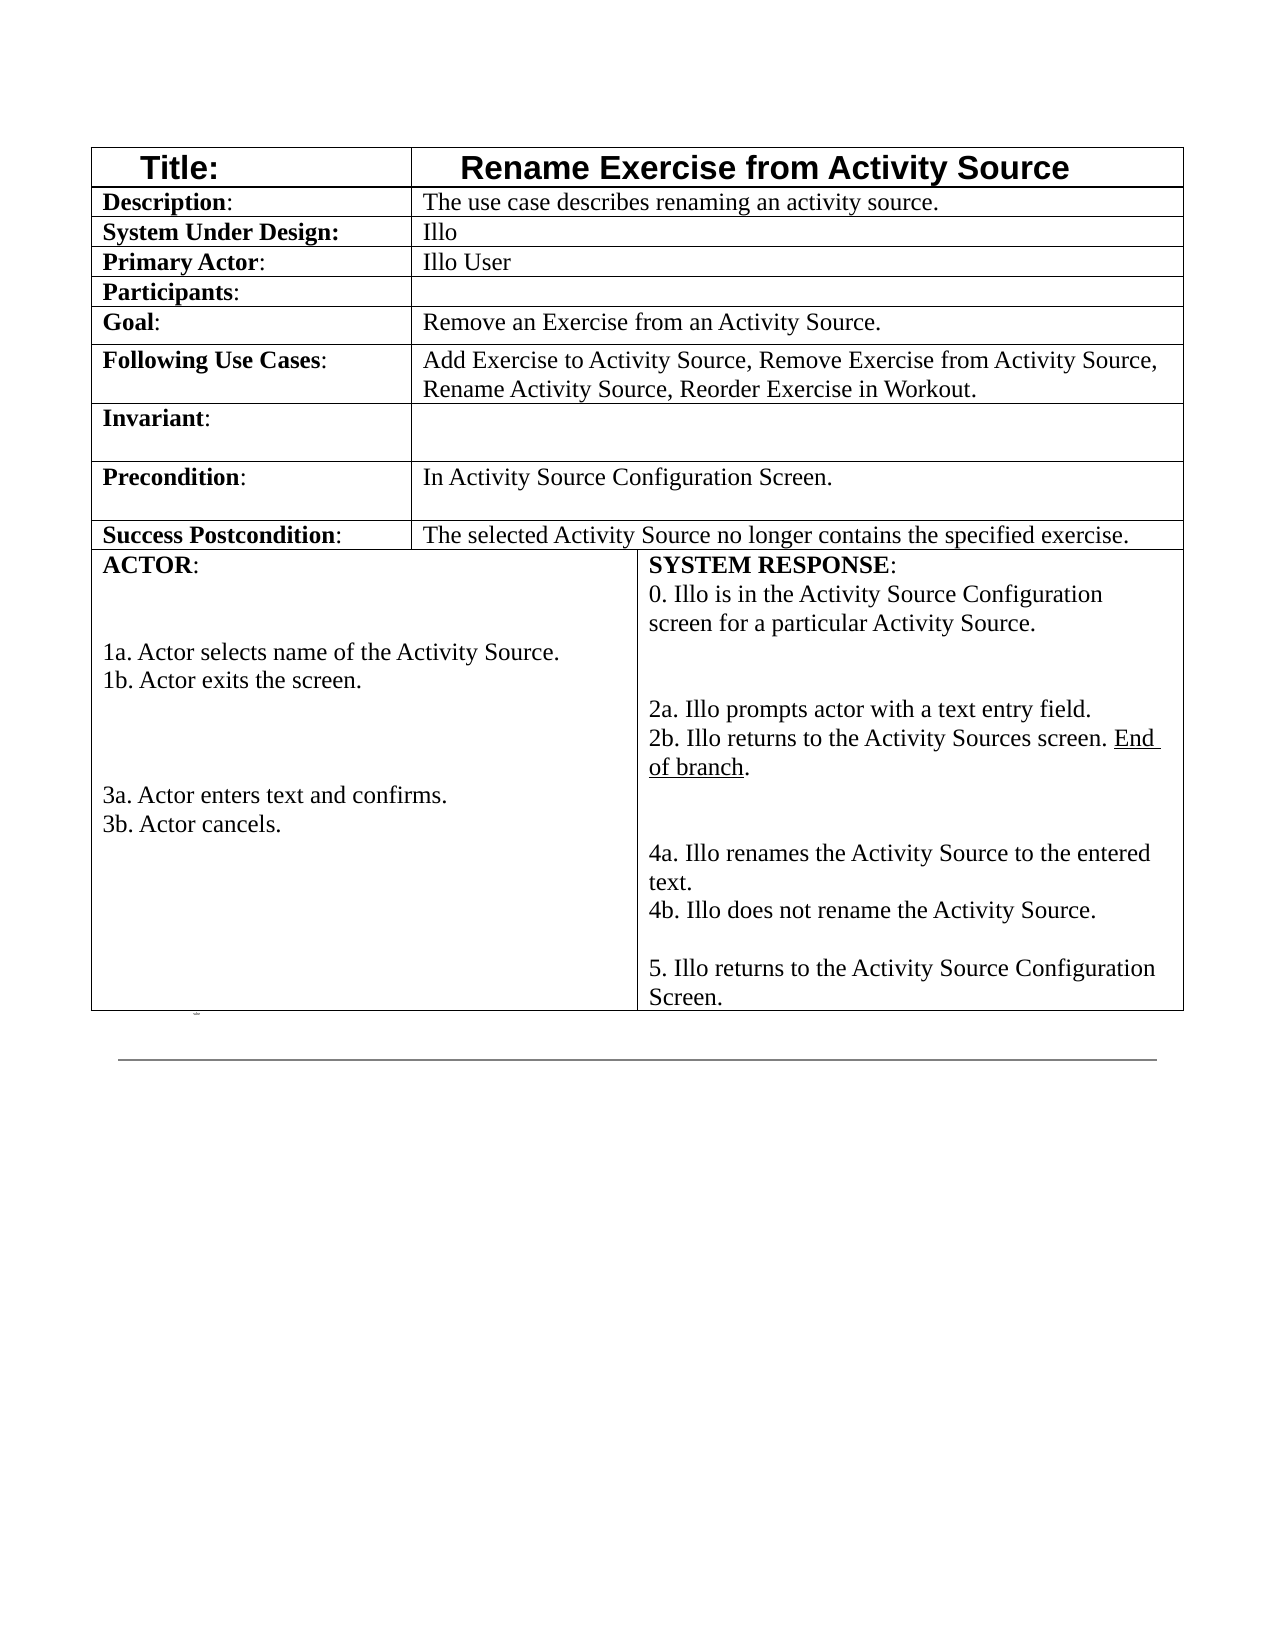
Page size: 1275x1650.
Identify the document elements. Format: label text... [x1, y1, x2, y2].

table_header Title: [92, 148, 411, 186]
table_cell The use case describes renaming an activity source. [412, 188, 1183, 216]
table_header Rename Exercise from Activity Source [412, 148, 1183, 186]
table_cell Illo [412, 217, 1183, 246]
table_cell Precondition: [92, 462, 411, 519]
table_cell Description: [92, 188, 411, 216]
table_cell Primary Actor: [92, 247, 411, 276]
table_cell [412, 277, 1183, 306]
table_cell The selected Activity Source no longer contains the specified exercise. [412, 521, 1183, 549]
table_cell [412, 404, 1183, 461]
table_cell System Under Design: [92, 217, 411, 246]
table_cell ACTOR: 1a. Actor selects name of the Activity Source. 1b. Actor exits the screen. 3a. Actor enters text and confirms. 3b. Actor cancels. [92, 550, 637, 1010]
table_cell In Activity Source Configuration Screen. [412, 462, 1183, 519]
table_cell Goal: [92, 307, 411, 344]
table_cell Following Use Cases: [92, 345, 411, 402]
table_cell Add Exercise to Activity Source, Remove Exercise from Activity Source, Rename Activity Source, Reorder Exercise in Workout. [412, 345, 1183, 402]
table_cell Illo User [412, 247, 1183, 276]
table_cell Remove an Exercise from an Activity Source. [412, 307, 1183, 344]
table_cell Participants: [92, 277, 411, 306]
table_cell Invariant: [92, 404, 411, 461]
table_cell SYSTEM RESPONSE: 0. Illo is in the Activity Source Configuration screen for a particular Activity Source. 2a. Illo prompts actor with a text entry field. 2b. Illo returns to the Activity Sources screen. End of branch. 4a. Illo renames the Activity Source to the entered text. 4b. Illo does not rename the Activity Source. 5. Illo returns to the Activity Source Configuration Screen. [638, 550, 1183, 1010]
table_cell Success Postcondition: [92, 521, 411, 549]
